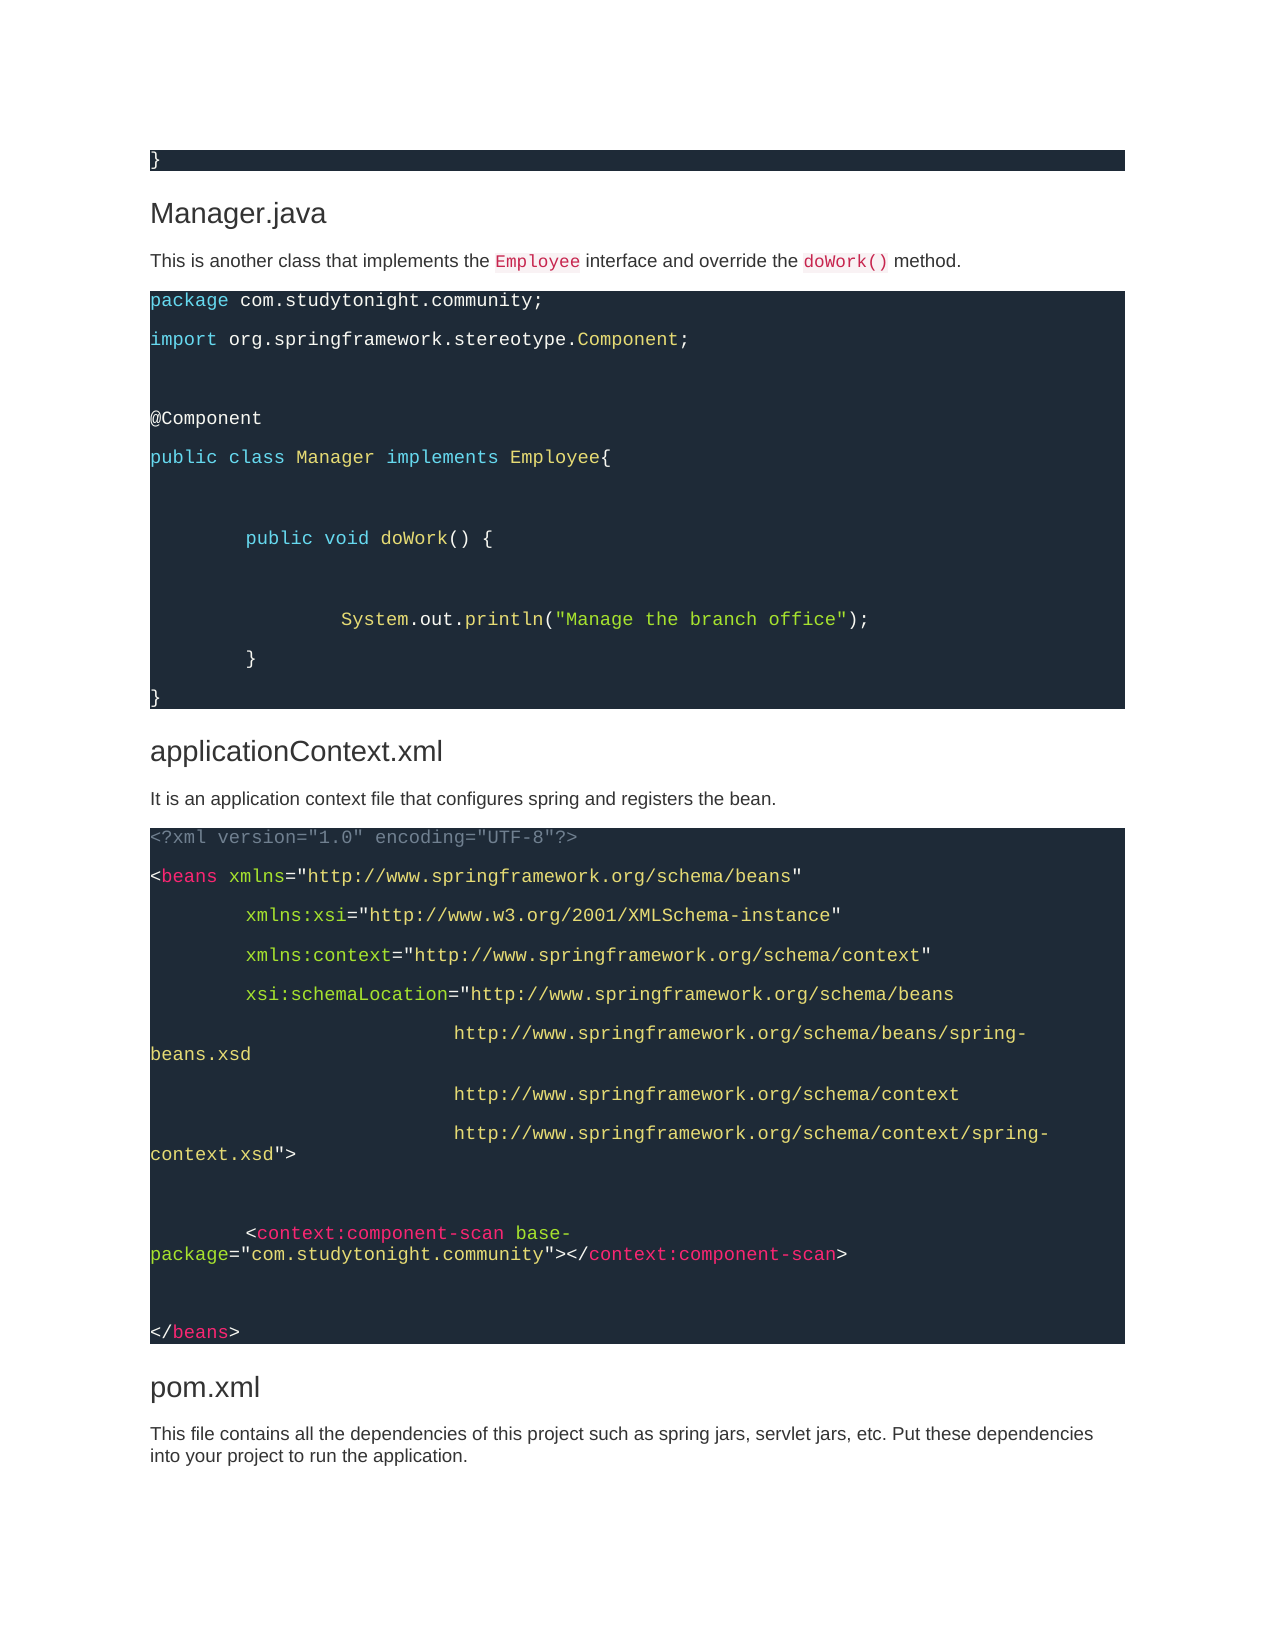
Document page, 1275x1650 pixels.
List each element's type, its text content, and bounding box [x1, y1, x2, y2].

text http://www.springframework.org/schema/context [150, 1084, 1125, 1106]
text This file contains all the dependencies of this project such as spring jars, servlet jars, etc. Put these dependencies into your project to run the application. [150, 1423, 1125, 1466]
text xmlns:context="http://www.springframework.org/schema/context" [150, 945, 1125, 967]
text <beans xmlns="http://www.springframework.org/schema/beans" [150, 867, 1125, 888]
text public class Manager implements Employee{ [150, 448, 1125, 469]
text <?xml version="1.0" encoding="UTF-8"?> [150, 828, 1125, 849]
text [150, 330, 1125, 351]
subtitle Manager.java [150, 196, 1125, 230]
text xsi:schemaLocation="http://www.springframework.org/schema/beans [150, 985, 1125, 1006]
text public void doWork() { [150, 529, 1125, 550]
text http://www.springframework.org/schema/beans/spring-beans.xsd [150, 1024, 1125, 1066]
text package com.studytonight.community; [150, 291, 1125, 312]
text } [150, 150, 1125, 171]
text System.out.println("Manage the branch office"); [150, 610, 1125, 631]
text <context:component-scan base-package="com.studytonight.community"></context:component-scan> [150, 1223, 1125, 1266]
text http://www.springframework.org/schema/context/spring-context.xsd"> [150, 1124, 1125, 1166]
text @Component [150, 408, 1125, 430]
subtitle applicationContext.xml [150, 734, 1125, 768]
text } [150, 649, 1125, 670]
text } [150, 688, 1125, 709]
text xmlns:xsi="http://www.w3.org/2001/XMLSchema-instance" [150, 906, 1125, 927]
text This is another class that implements the Employee interface and override the doWork() method. [150, 250, 1125, 273]
text </beans> [150, 1323, 1125, 1344]
subtitle pom.xml [150, 1369, 1125, 1403]
text It is an application context file that configures spring and registers the bean. [150, 788, 1125, 809]
